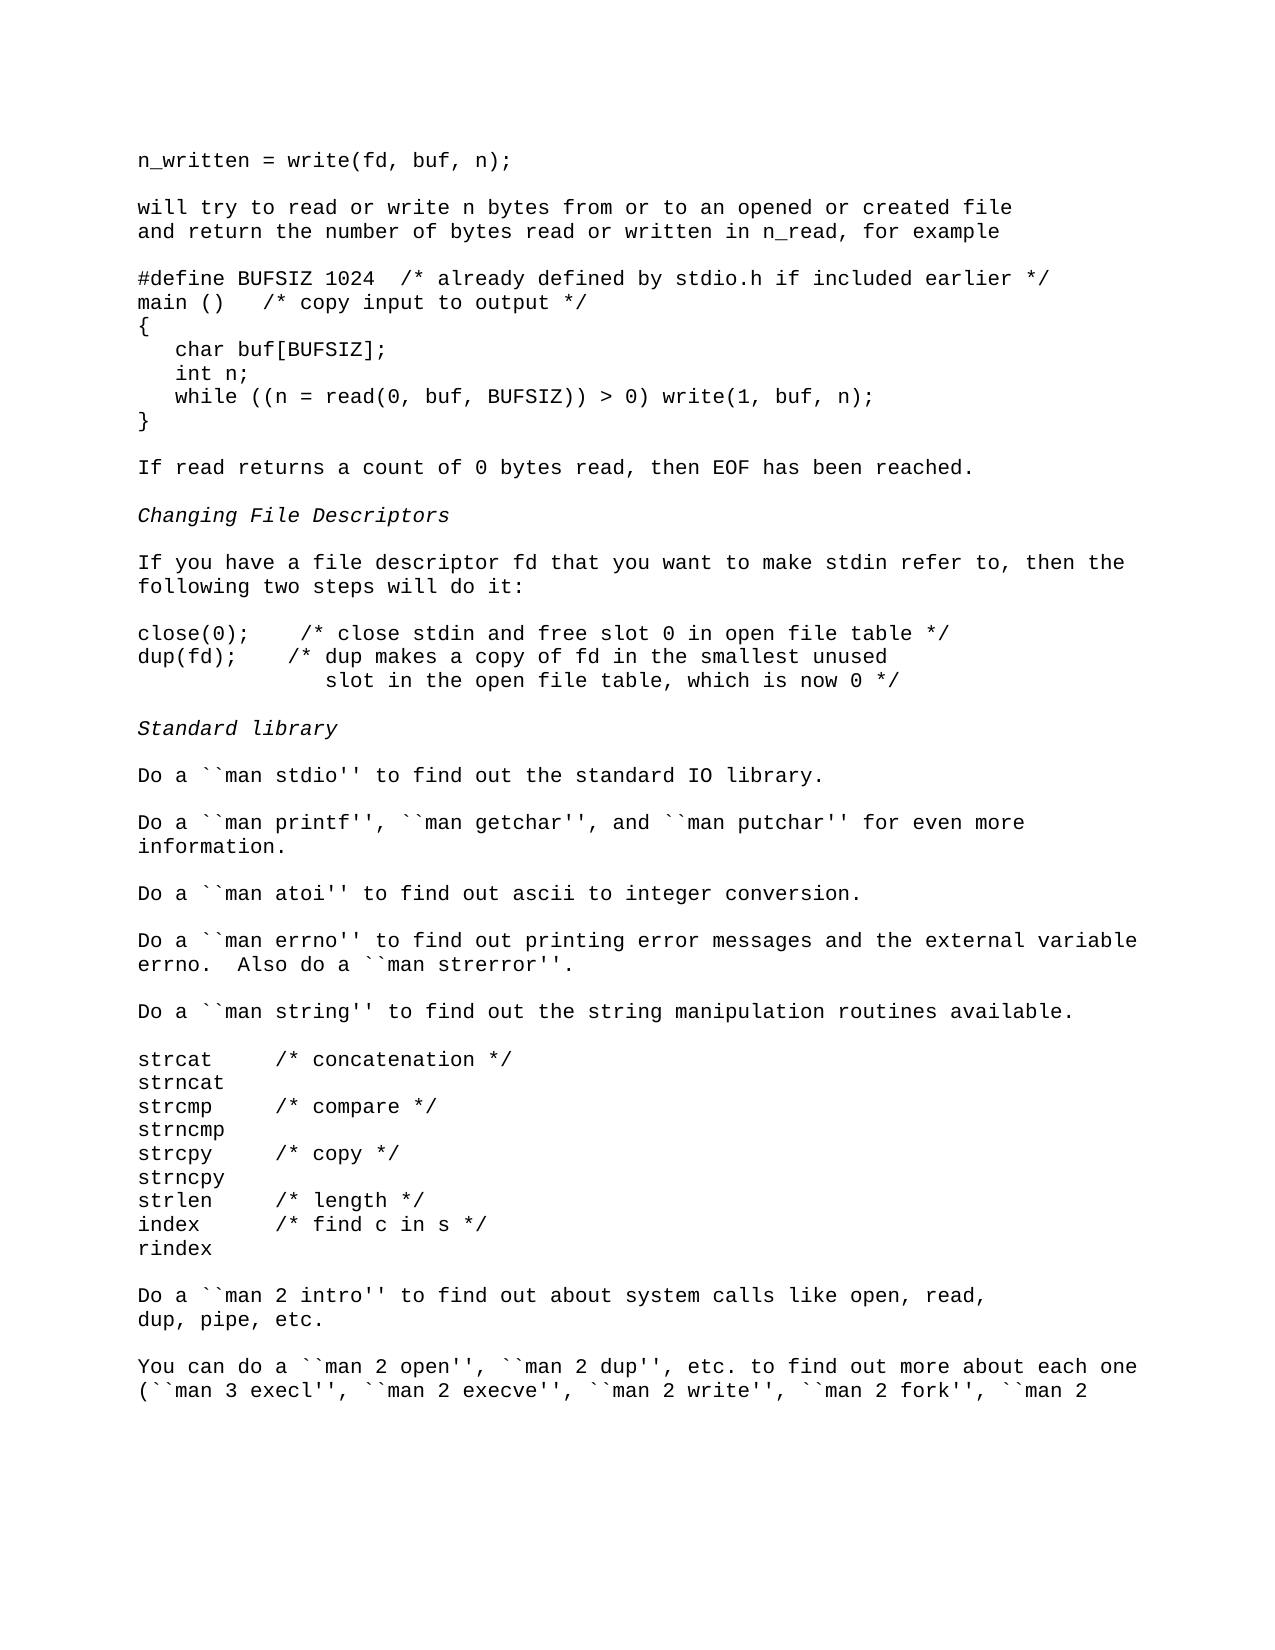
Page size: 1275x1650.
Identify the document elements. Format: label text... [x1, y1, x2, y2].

text strcpy /* copy */ [137, 1143, 1138, 1167]
text slot in the open file table, which is now 0 */ [137, 670, 1138, 694]
text strcat /* concatenation */ [137, 1048, 1138, 1072]
text n_written = write(fd, buf, n); [137, 150, 1138, 174]
text main () /* copy input to output */ [137, 292, 1138, 316]
text strncpy [137, 1167, 1138, 1190]
text Do a ``man atoi'' to find out ascii to integer conversion. [137, 883, 1138, 907]
text #define BUFSIZ 1024 /* already defined by stdio.h if included earlier */ [137, 268, 1138, 292]
text { [137, 316, 1138, 339]
text strncat [137, 1072, 1138, 1096]
text int n; [137, 363, 1138, 386]
text strlen /* length */ [137, 1190, 1138, 1214]
text Changing File Descriptors [137, 505, 1138, 528]
text } [137, 410, 1138, 434]
text close(0); /* close stdin and free slot 0 in open file table */ [137, 623, 1138, 647]
text strcmp /* compare */ [137, 1096, 1138, 1119]
text Do a ``man 2 intro'' to find out about system calls like open, read, [137, 1285, 1138, 1309]
text char buf[BUFSIZ]; [137, 339, 1138, 363]
text If read returns a count of 0 bytes read, then EOF has been reached. [137, 457, 1138, 481]
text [137, 1356, 1138, 1403]
text rindex [137, 1238, 1138, 1261]
text while ((n = read(0, buf, BUFSIZ)) > 0) write(1, buf, n); [137, 386, 1138, 410]
text will try to read or write n bytes from or to an opened or created file [137, 197, 1138, 221]
text Standard library [137, 717, 1138, 741]
text Do a ``man stdio'' to find out the standard IO library. [137, 765, 1138, 788]
text strncmp [137, 1119, 1138, 1143]
text and return the number of bytes read or written in n_read, for example [137, 221, 1138, 244]
text Do a ``man errno'' to find out printing error messages and the external variable errno. Also do a ``man strerror''. [137, 930, 1138, 978]
text If you have a file descriptor fd that you want to make stdin refer to, then the following two steps will do it: [137, 552, 1138, 599]
text index /* find c in s */ [137, 1214, 1138, 1238]
text Do a ``man string'' to find out the string manipulation routines available. [137, 1001, 1138, 1025]
text dup(fd); /* dup makes a copy of fd in the smallest unused [137, 647, 1138, 670]
text dup, pipe, etc. [137, 1309, 1138, 1332]
text Do a ``man printf'', ``man getchar'', and ``man putchar'' for even more information. [137, 812, 1138, 859]
